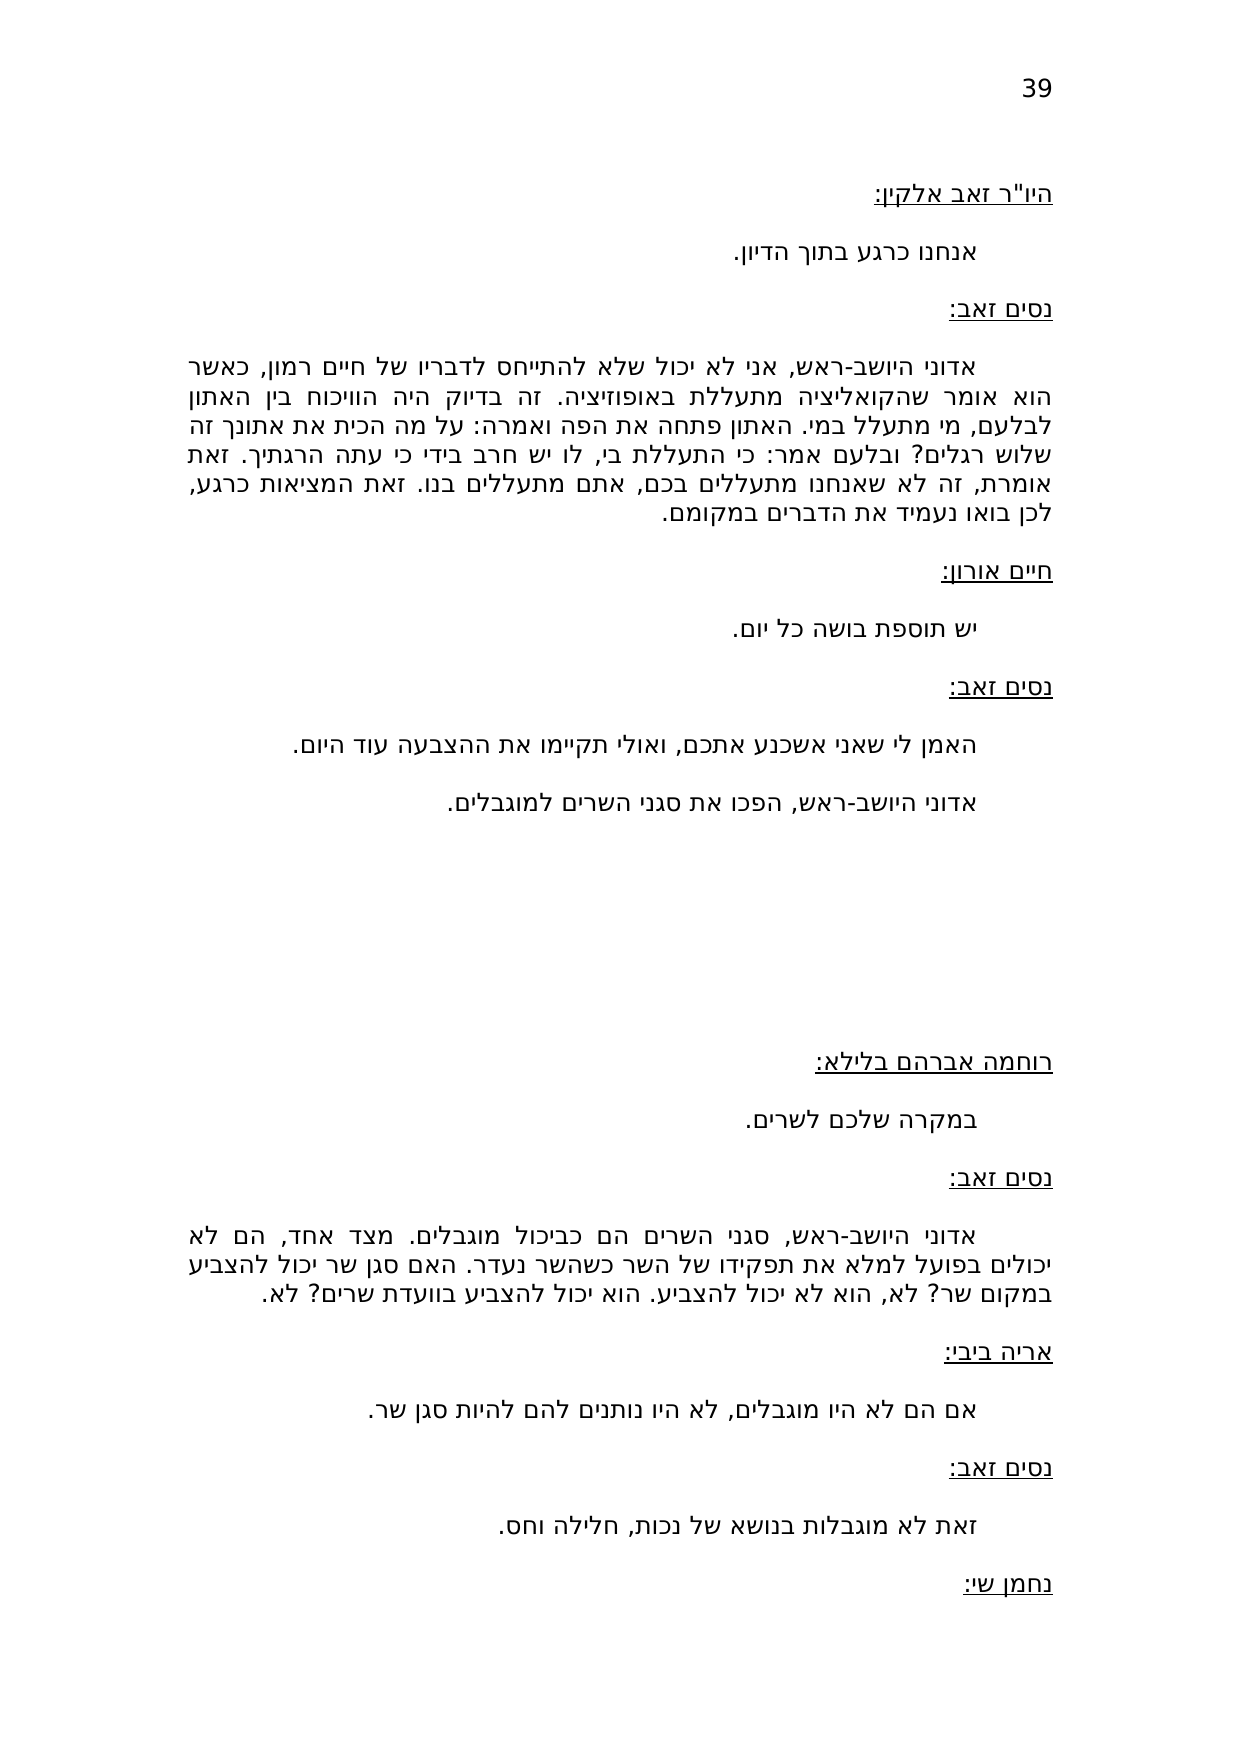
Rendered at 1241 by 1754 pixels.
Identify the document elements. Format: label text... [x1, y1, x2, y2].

text נסים זאב: [187, 1453, 1053, 1482]
text היו"ר זאב אלקין: [187, 179, 1053, 208]
text אדוני היושב-ראש, סגני השרים הם כביכול מוגבלים. מצד אחד, הם לא יכולים בפועל למלא את תפקידו של השר כשהשר נעדר. האם סגן שר יכול להצביע במקום שר? לא, הוא לא יכול להצביע. הוא יכול להצביע בוועדת שרים? לא. [187, 1221, 1053, 1308]
text אם הם לא היו מוגבלים, לא היו נותנים להם להיות סגן שר. [187, 1395, 1053, 1424]
text אנחנו כרגע בתוך הדיון. [187, 237, 1053, 266]
text רוחמה אברהם בלילא: [187, 1047, 1053, 1076]
text במקרה שלכם לשרים. [187, 1105, 1053, 1134]
text האמן לי שאני אשכנע אתכם, ואולי תקיימו את ההצבעה עוד היום. [187, 730, 1053, 759]
text נסים זאב: [187, 672, 1053, 701]
text חיים אורון: [187, 556, 1053, 585]
text נחמן שי: [187, 1569, 1053, 1598]
text זאת לא מוגבלות בנושא של נכות, חלילה וחס. [187, 1511, 1053, 1540]
text נסים זאב: [187, 1163, 1053, 1192]
text אדוני היושב-ראש, אני לא יכול שלא להתייחס לדבריו של חיים רמון, כאשר הוא אומר שהקואליציה מתעללת באופוזיציה. זה בדיוק היה הוויכוח בין האתון לבלעם, מי מתעלל במי. האתון פתחה את הפה ואמרה: על מה הכית את אתונך זה שלוש רגלים? ובלעם אמר: כי התעללת בי, לו יש חרב בידי כי עתה הרגתיך. זאת אומרת, זה לא שאנחנו מתעללים בכם, אתם מתעללים בנו. זאת המציאות כרגע, לכן בואו נעמיד את הדברים במקומם. [187, 352, 1053, 527]
text יש תוספת בושה כל יום. [187, 614, 1053, 643]
text נסים זאב: [187, 294, 1053, 324]
text אריה ביבי: [187, 1337, 1053, 1366]
text אדוני היושב-ראש, הפכו את סגני השרים למוגבלים. [187, 788, 1053, 817]
